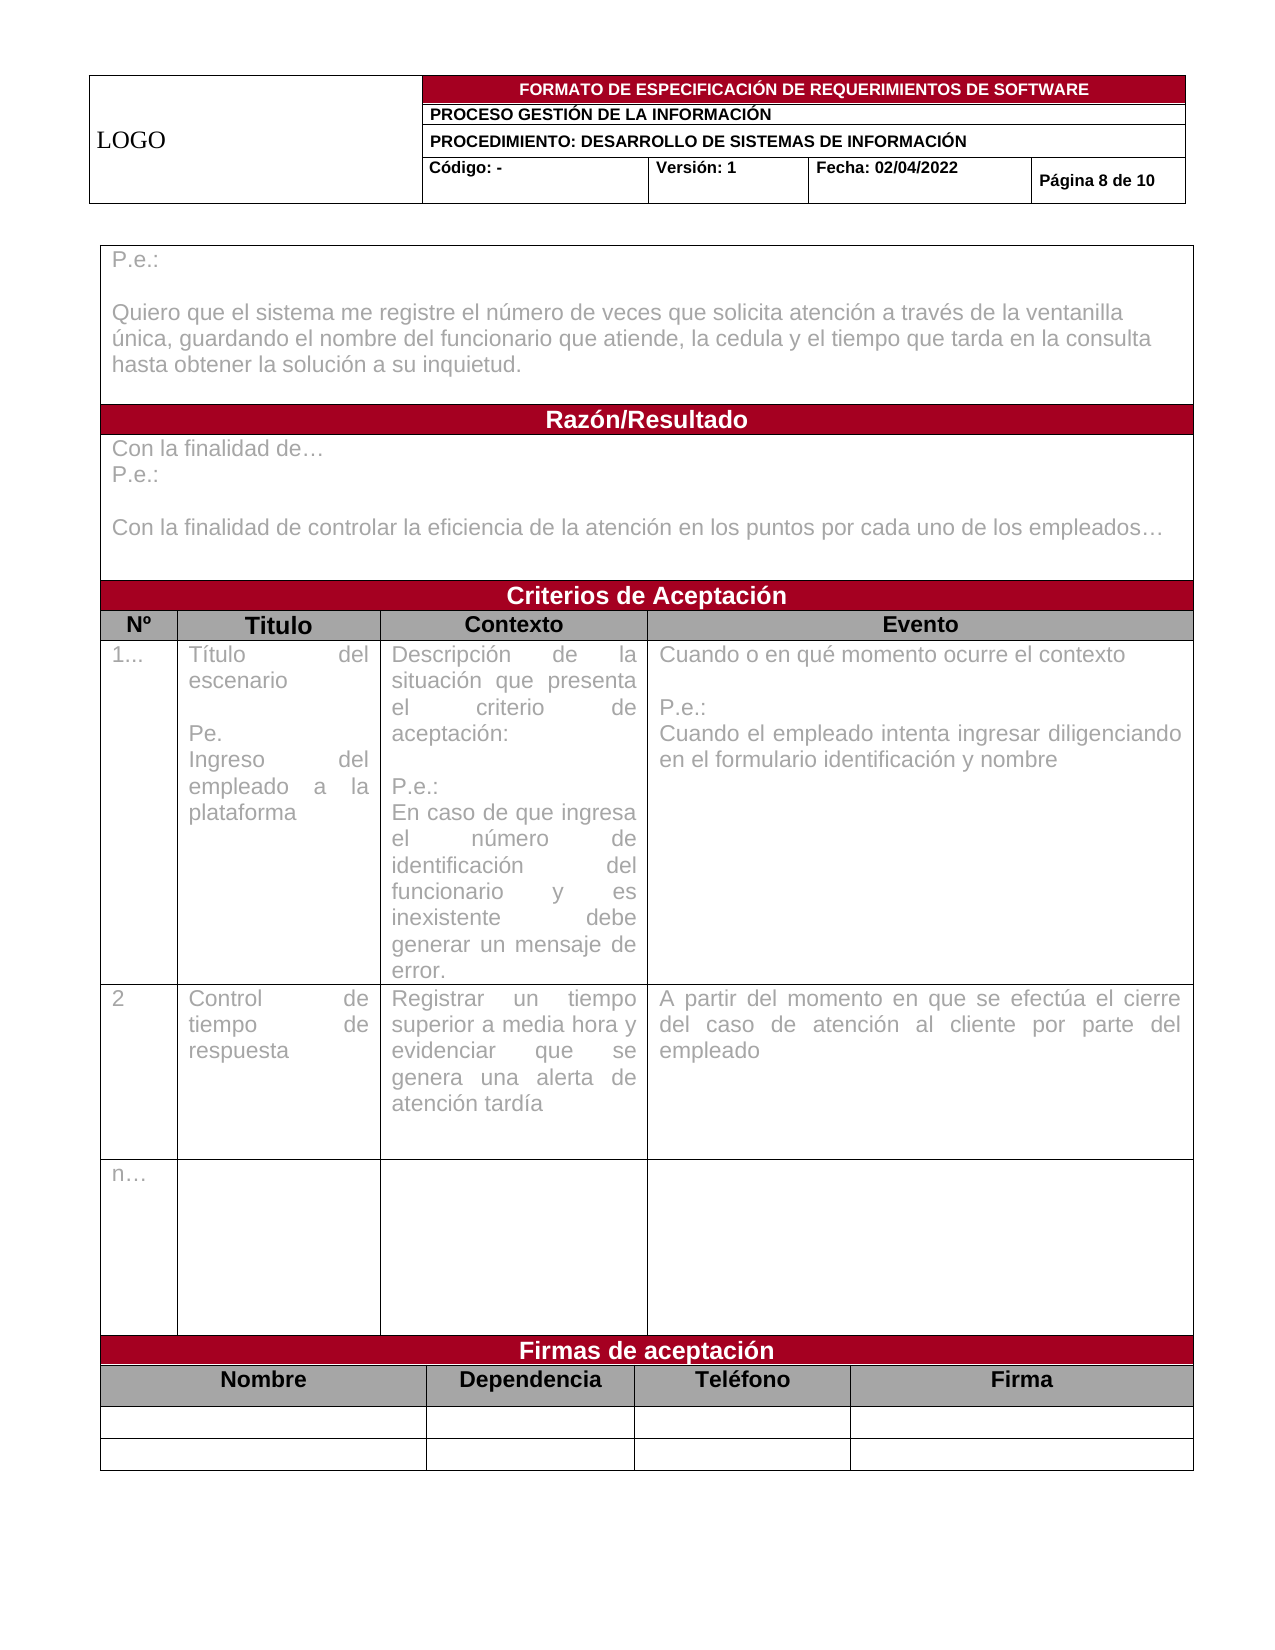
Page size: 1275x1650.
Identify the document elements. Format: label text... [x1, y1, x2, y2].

table_cell [648, 1160, 1193, 1335]
table_cell Descripción de la situación que presenta el criterio de aceptación: P.e.: En caso de que ingresa el número de identificación del funcionario y es inexistente debe generar un mensaje de error. [381, 641, 647, 983]
table_cell Razón/Resultado [101, 405, 1193, 434]
table_cell [851, 1439, 1193, 1469]
table_cell [101, 1407, 426, 1438]
table_cell Contexto [381, 611, 647, 640]
table_cell [427, 1407, 634, 1438]
table_cell [851, 1407, 1193, 1438]
table_cell Criterios de Aceptación [101, 581, 1193, 610]
table_cell Control de tiempo de respuesta [178, 985, 380, 1159]
table_cell 2 [101, 985, 177, 1159]
table_cell n… [101, 1160, 177, 1335]
table_cell A partir del momento en que se efectúa el cierre del caso de atención al cliente por parte del empleado [648, 985, 1193, 1159]
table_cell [101, 246, 1193, 404]
table_cell [427, 1439, 634, 1469]
table_cell Firmas de aceptación [101, 1336, 1193, 1364]
table_cell Registrar un tiempo superior a media hora y evidenciar que se genera una alerta de atención tardía [381, 985, 647, 1159]
table_cell Nombre [101, 1366, 426, 1406]
table_cell Evento [648, 611, 1193, 640]
table_cell Firma [851, 1366, 1193, 1406]
table_cell 1... [101, 641, 177, 983]
table_cell Nº [101, 611, 177, 640]
table_cell [635, 1407, 850, 1438]
table_cell Titulo [178, 611, 380, 640]
table_cell [101, 1439, 426, 1469]
table_cell Título del escenario Pe. Ingreso del empleado a la plataforma [178, 641, 380, 983]
table_cell Con la finalidad de… P.e.: Con la finalidad de controlar la eficiencia de la atención en los puntos por cada uno de los empleados… [101, 435, 1193, 580]
table_cell Cuando o en qué momento ocurre el contexto P.e.: Cuando el empleado intenta ingresar diligenciando en el formulario identificación y nombre [648, 641, 1193, 983]
table_cell [381, 1160, 647, 1335]
table_cell Teléfono [635, 1366, 850, 1406]
table_cell [178, 1160, 380, 1335]
table_cell [635, 1439, 850, 1469]
table_cell Dependencia [427, 1366, 634, 1406]
